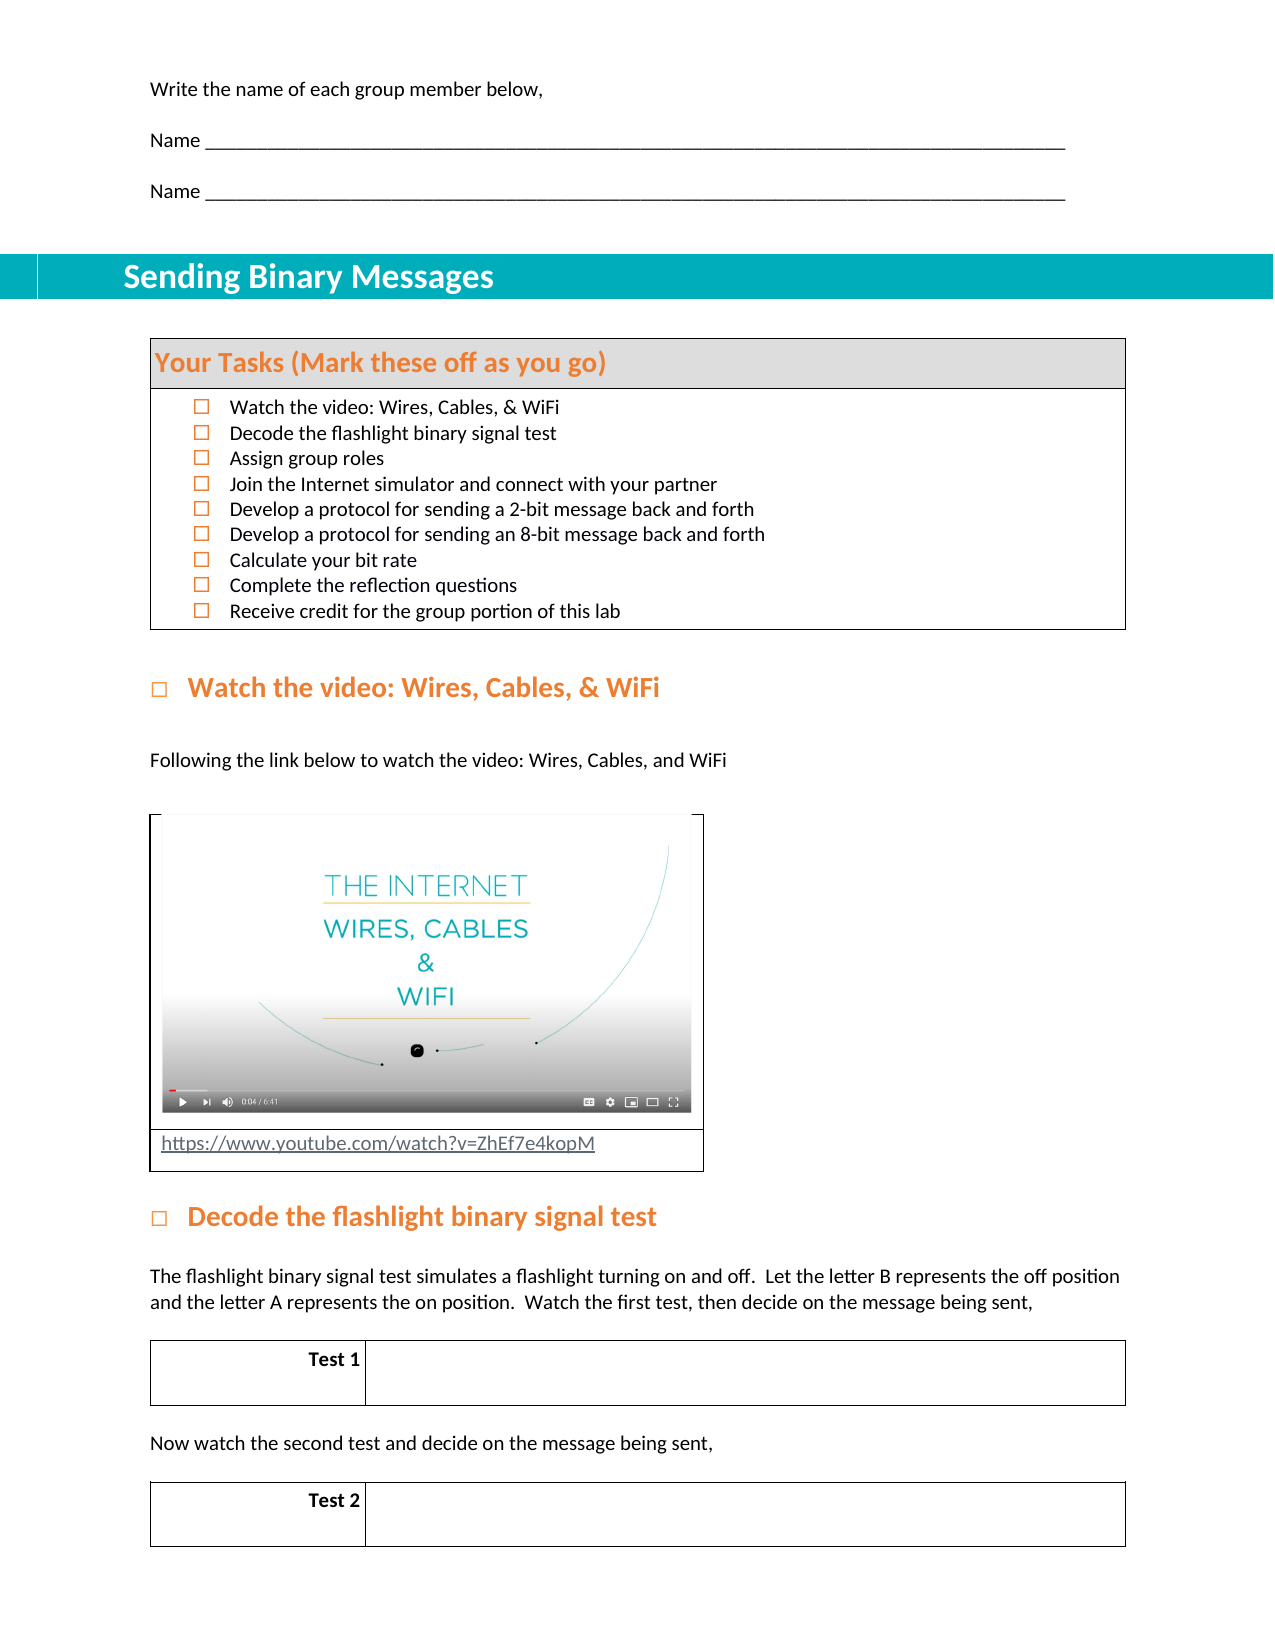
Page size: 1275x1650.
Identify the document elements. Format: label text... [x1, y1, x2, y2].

table_header [38, 254, 123, 299]
picture [161, 814, 692, 1113]
text Now watch the second test and decide on the message being sent, [150, 1431, 1125, 1456]
table_cell Watch the video: Wires, Cables, & WiFi Decode the flashlight binary signal test Assign group roles Join the Internet simulator and connect with your partner Develop a protocol for sending a 2-bit message back and forth Develop a protocol for sending an 8-bit message back and forth Calculate your bit rate Complete the reflection questions Receive credit for the group portion of this lab [151, 389, 1125, 629]
table_header Sending Binary Messages [123, 254, 1117, 299]
list Following the link below to watch the video: Wires, Cables, and WiFi [150, 747, 1125, 772]
list Decode the flashlight binary signal test [150, 1198, 1125, 1234]
text The flashlight binary signal test simulates a flashlight turning on and off. Let the letter B represents the off position and the letter A represents the on position. Watch the first test, then decide on the message being sent, [150, 1264, 1125, 1314]
table_header [366, 1341, 1125, 1404]
table_cell https://www.youtube.com/watch?v=ZhEf7e4kopM [151, 1130, 703, 1171]
table_header [0, 254, 37, 299]
list Watch the video: Wires, Cables, & WiFi [150, 669, 1125, 704]
table_header [1117, 254, 1273, 299]
table_header Test 1 [151, 1341, 365, 1404]
table_header Your Tasks (Mark these off as you go) [151, 339, 1125, 388]
table_header Test 2 [151, 1483, 365, 1546]
table_header [151, 815, 703, 1129]
table_header [366, 1483, 1125, 1546]
